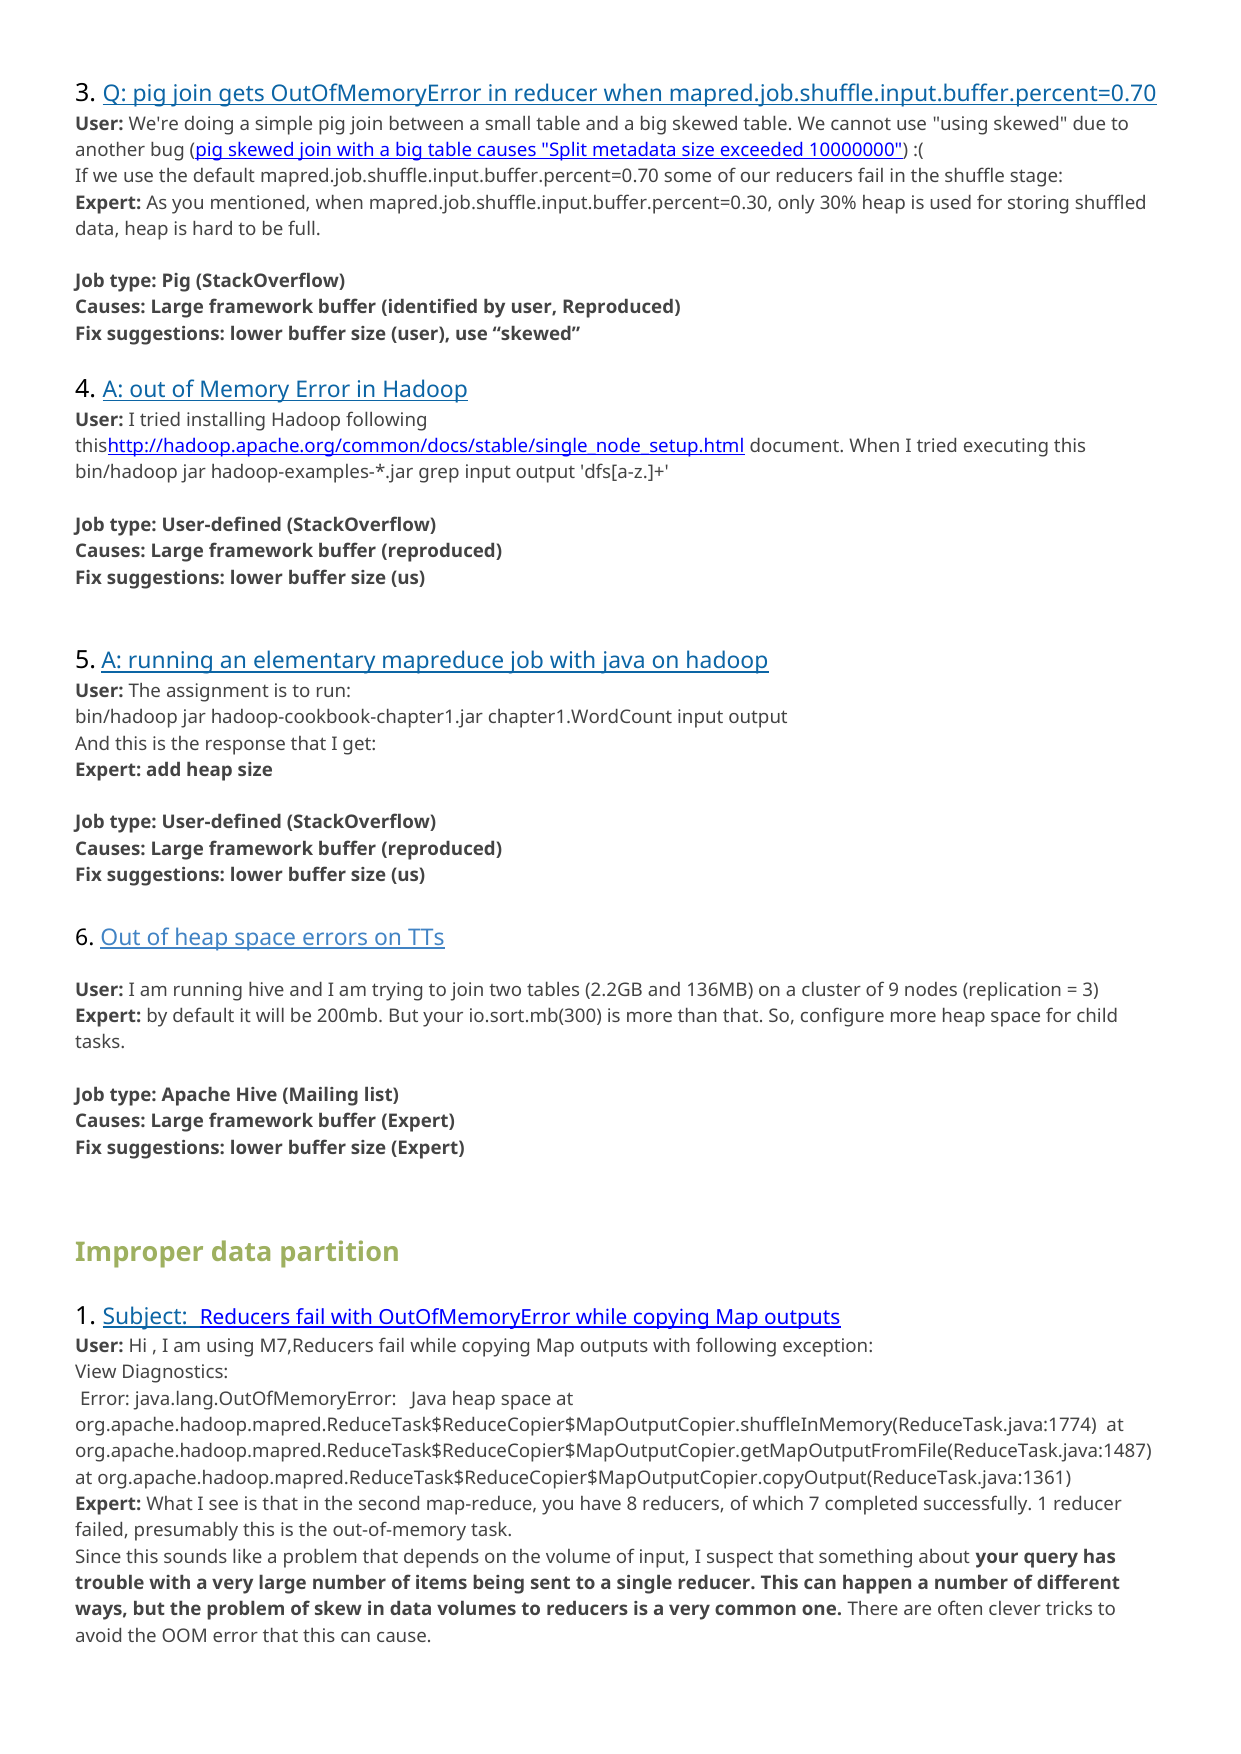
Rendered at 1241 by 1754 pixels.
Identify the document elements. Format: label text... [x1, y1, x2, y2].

text Fix suggestions: lower buffer size (Expert) [75, 1133, 1165, 1159]
text Expert: What I see is that in the second map-reduce, you have 8 reducers, of which 7 completed successfully. 1 reducer failed, presumably this is the out-of-memory task. [75, 1489, 1165, 1542]
text Causes: Large framework buffer (identified by user, Reproduced) [75, 293, 1165, 319]
text Job type: Apache Hive (Mailing list) [75, 1081, 1165, 1107]
text Fix suggestions: lower buffer size (us) [75, 563, 1165, 589]
text Expert: add heap size [75, 755, 1165, 782]
text Expert: by default it will be 200mb. But your io.sort.mb(300) is more than that. So, configure more heap space for child tasks. [75, 1001, 1165, 1054]
text And this is the response that I get: [75, 729, 1165, 755]
text User: I am running hive and I am trying to join two tables (2.2GB and 136MB) on a cluster of 9 nodes (replication = 3) [75, 975, 1165, 1001]
text bin/hadoop jar hadoop-cookbook-chapter1.jar chapter1.WordCount input output [75, 703, 1165, 729]
text 6. Out of heap space errors on TTs [75, 913, 1165, 952]
text User: We're doing a simple pig join between a small table and a big skewed table. We cannot use "using skewed" due to another bug (pig skewed join with a big table causes "Split metadata size exceeded 10000000") :( [75, 109, 1165, 162]
text Job type: User-defined (StackOverflow) [75, 510, 1165, 537]
text 3. Q: pig join gets OutOfMemoryError in reducer when mapred.job.shuffle.input.buffer.percent=0.70 [75, 75, 1165, 109]
text User: I tried installing Hadoop following thishttp://hadoop.apache.org/common/docs/stable/single_node_setup.html document. When I tried executing this [75, 405, 1165, 458]
subtitle Improper data partition [75, 1232, 1165, 1269]
text 4. A: out of Memory Error in Hadoop [75, 371, 1165, 405]
text Fix suggestions: lower buffer size (us) [75, 861, 1165, 887]
text Causes: Large framework buffer (reproduced) [75, 537, 1165, 563]
text Error: java.lang.OutOfMemoryError: Java heap space at org.apache.hadoop.mapred.ReduceTask$ReduceCopier$MapOutputCopier.shuffleInMemory(ReduceTask.java:1774) at org.apache.hadoop.mapred.ReduceTask$ReduceCopier$MapOutputCopier.getMapOutputFromFile(ReduceTask.java:1487) at org.apache.hadoop.mapred.ReduceTask$ReduceCopier$MapOutputCopier.copyOutput(ReduceTask.java:1361) [75, 1384, 1165, 1489]
text Causes: Large framework buffer (reproduced) [75, 834, 1165, 861]
text User: Hi , I am using M7,Reducers fail while copying Map outputs with following exception: [75, 1331, 1165, 1358]
text User: The assignment is to run: [75, 676, 1165, 703]
text Job type: Pig (StackOverflow) [75, 266, 1165, 293]
text Fix suggestions: lower buffer size (user), use “skewed” [75, 319, 1165, 345]
text bin/hadoop jar hadoop-examples-*.jar grep input output 'dfs[a-z.]+' [75, 458, 1165, 484]
text 5. A: running an elementary mapreduce job with java on hadoop [75, 642, 1165, 676]
text If we use the default mapred.job.shuffle.input.buffer.percent=0.70 some of our reducers fail in the shuffle stage: [75, 162, 1165, 188]
text View Diagnostics: [75, 1358, 1165, 1384]
text Expert: As you mentioned, when mapred.job.shuffle.input.buffer.percent=0.30, only 30% heap is used for storing shuffled data, heap is hard to be full. [75, 188, 1165, 241]
text 1. Subject: Reducers fail with OutOfMemoryError while copying Map outputs [75, 1297, 1165, 1331]
text Causes: Large framework buffer (Expert) [75, 1107, 1165, 1133]
text Job type: User-defined (StackOverflow) [75, 808, 1165, 834]
